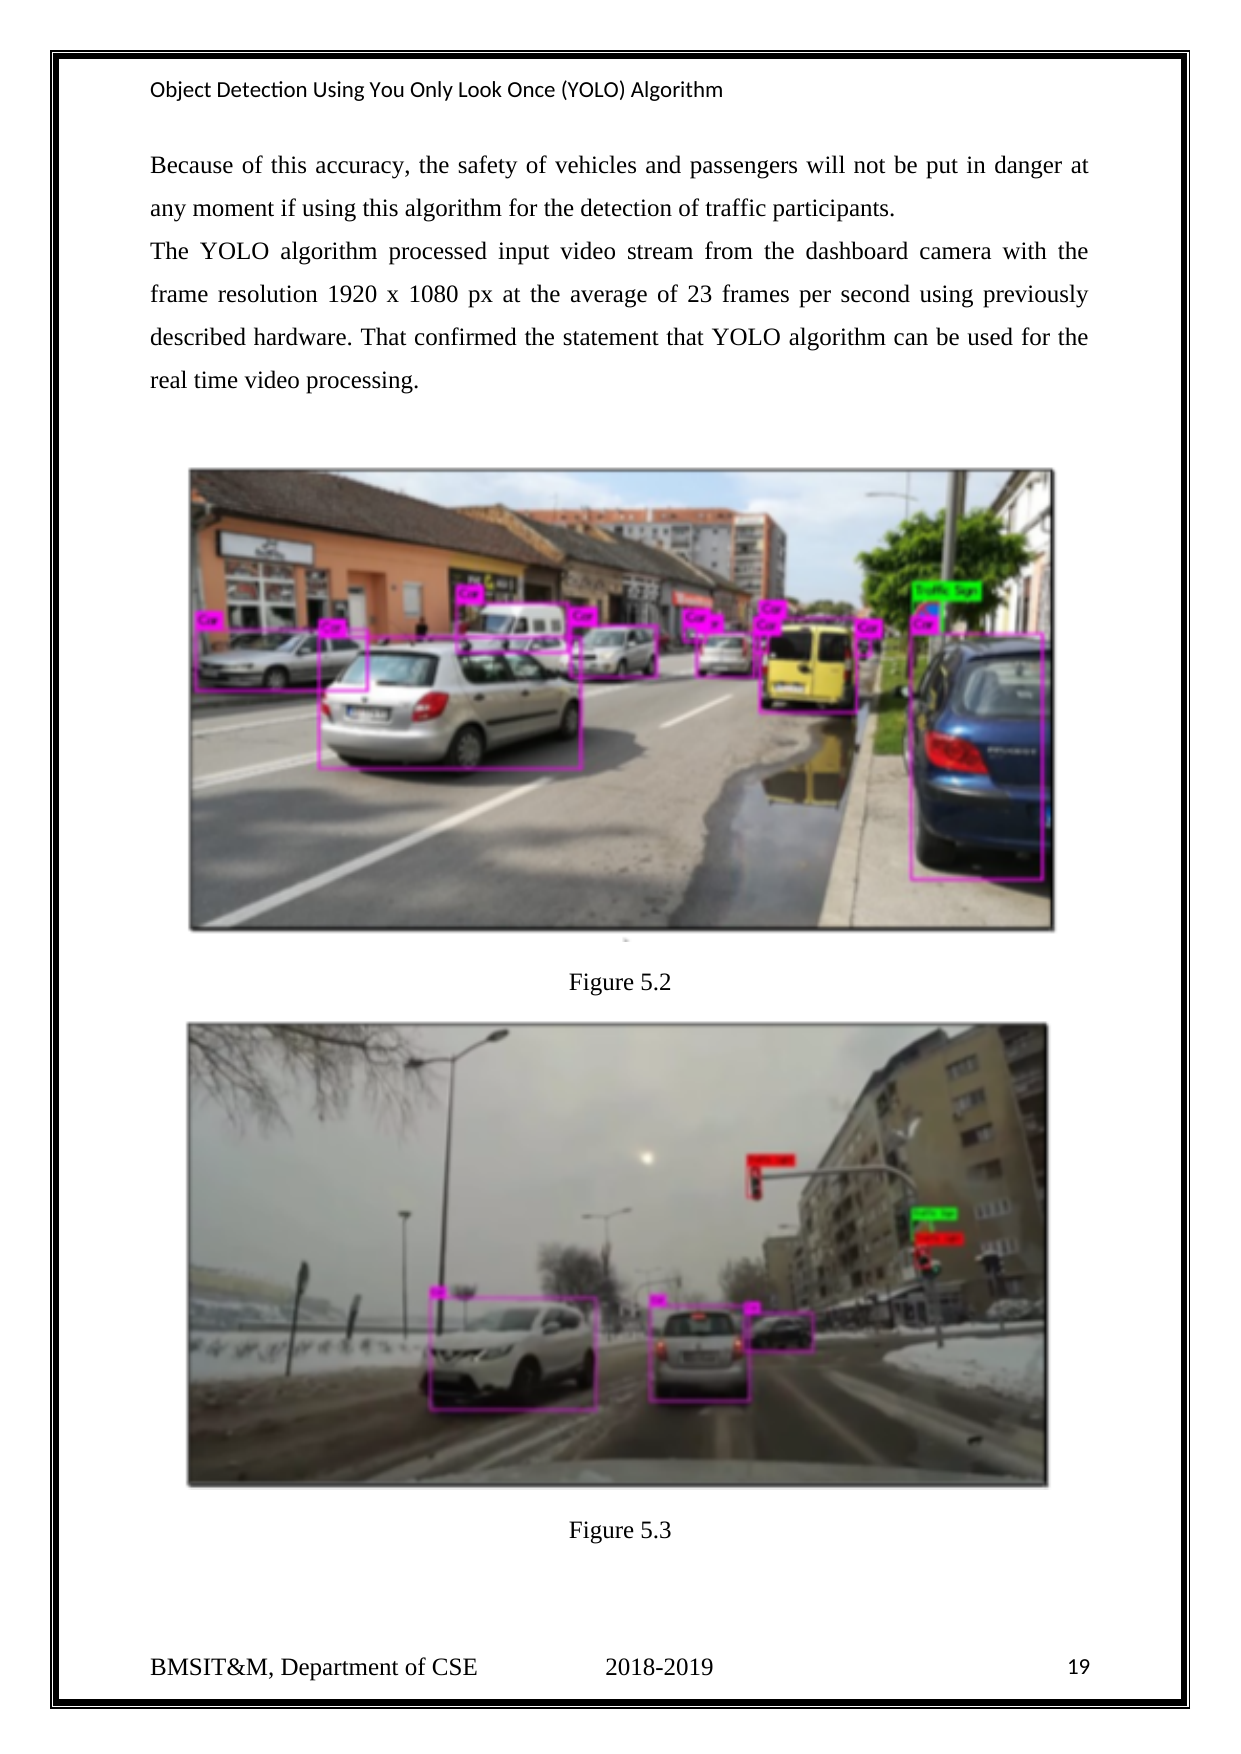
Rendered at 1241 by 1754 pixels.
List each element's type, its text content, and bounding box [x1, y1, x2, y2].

text Because of this accuracy, the safety of vehicles and passengers will not be put in danger at any moment if using this algorithm for the detection of traffic participants. [150, 150, 1090, 222]
picture [170, 1021, 1070, 1490]
text Figure 5.3 [150, 1515, 1090, 1544]
text Figure 5.2 [150, 967, 1090, 996]
text The YOLO algorithm processed input video stream from the dashboard camera with the frame resolution 1920 x 1080 px at the average of 23 frames per second using previously described hardware. That confirmed the statement that YOLO algorithm can be used for the real time video processing. [150, 236, 1090, 394]
picture [168, 462, 1072, 942]
